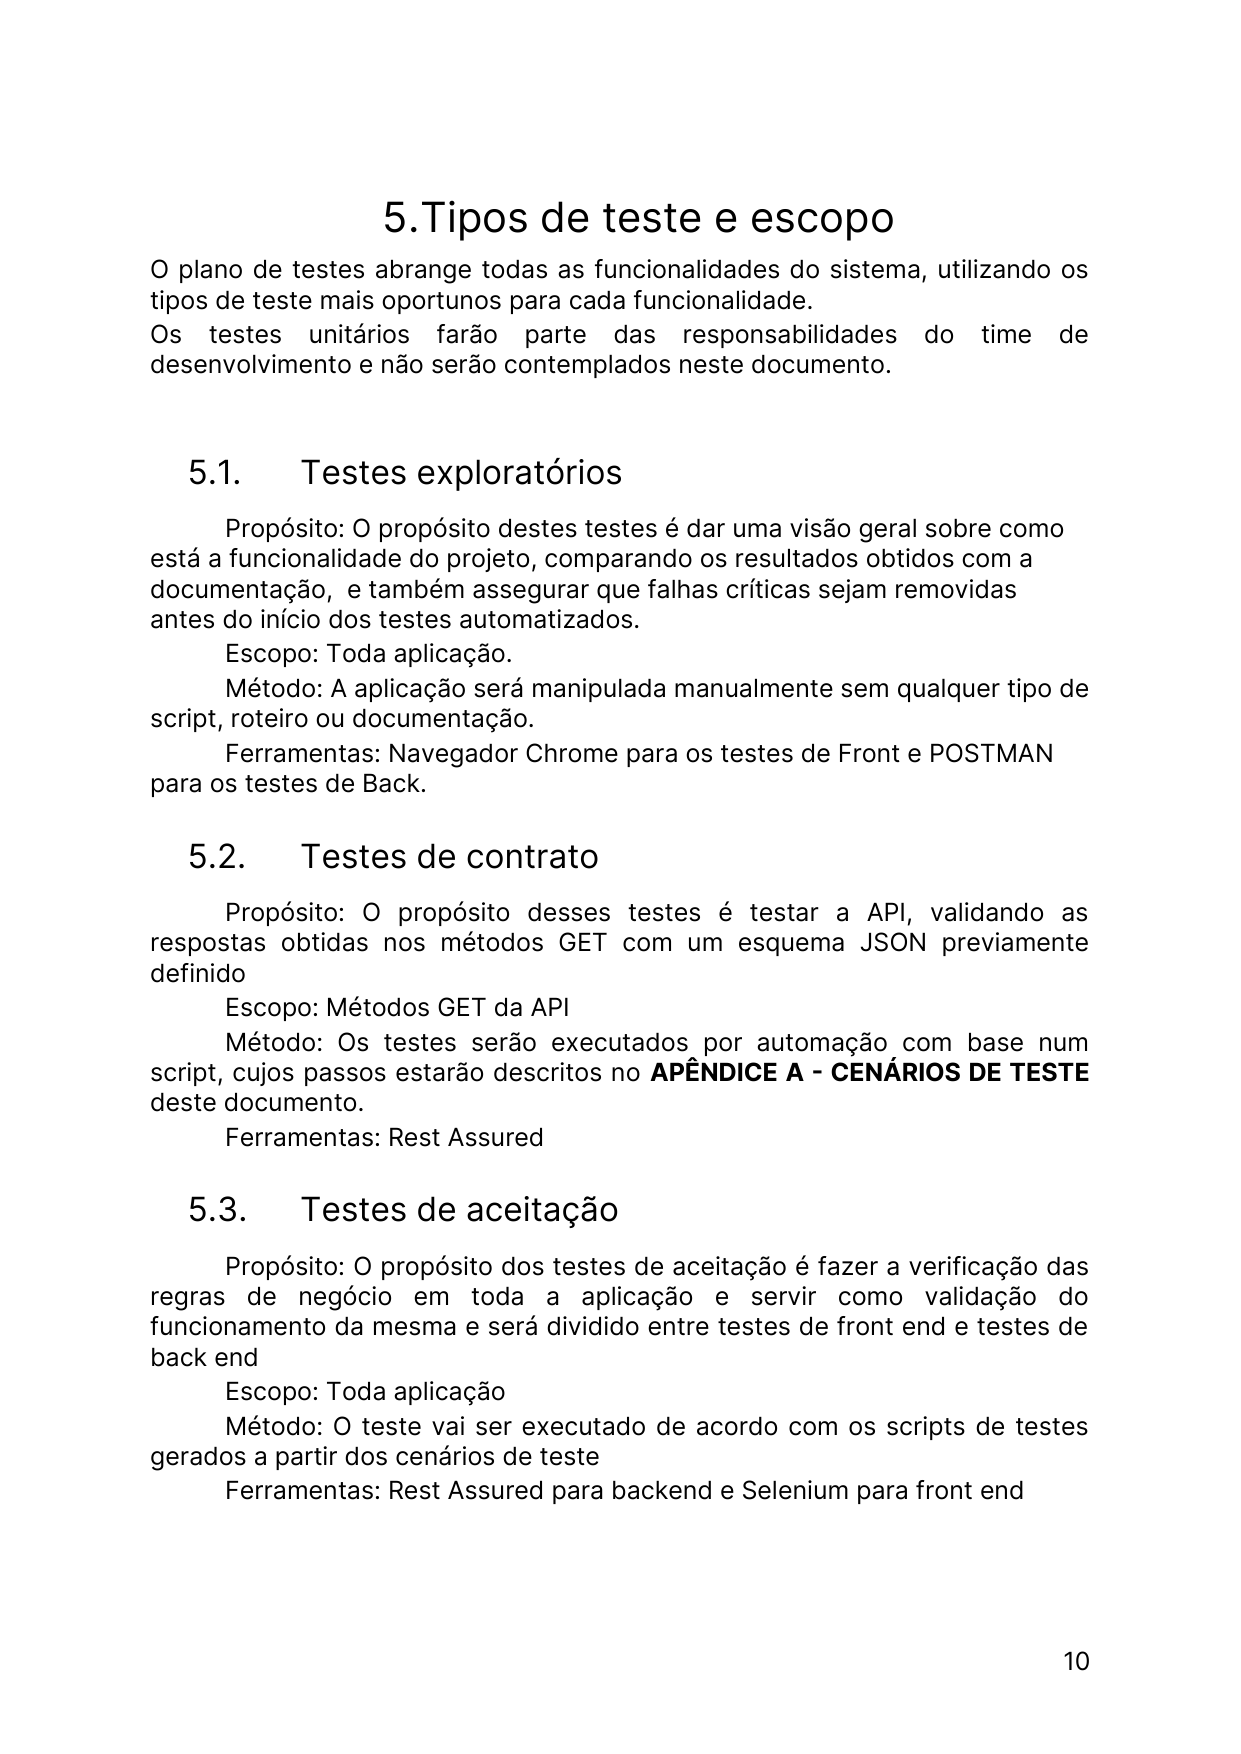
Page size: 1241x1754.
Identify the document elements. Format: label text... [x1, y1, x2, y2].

text Propósito: O propósito desses testes é testar a API, validando as respostas obtidas nos métodos GET com um esquema JSON previamente definido [150, 897, 1090, 988]
text Ferramentas: Navegador Chrome para os testes de Front e POSTMAN para os testes de Back. [150, 738, 1090, 798]
text Propósito: O propósito destes testes é dar uma visão geral sobre como está a funcionalidade do projeto, comparando os resultados obtidos com a documentação, e também assegurar que falhas críticas sejam removidas antes do início dos testes automatizados. [150, 513, 1090, 634]
text O plano de testes abrange todas as funcionalidades do sistema, utilizando os tipos de teste mais oportunos para cada funcionalidade. [150, 254, 1090, 315]
text Método: Os testes serão executados por automação com base num script, cujos passos estarão descritos no APÊNDICE A - CENÁRIOS DE TESTE deste documento. [150, 1027, 1090, 1118]
text Escopo: Métodos GET da API [150, 992, 1090, 1022]
text Escopo: Toda aplicação [150, 1376, 1090, 1406]
subtitle Testes de contrato [187, 836, 1090, 876]
text Método: A aplicação será manipulada manualmente sem qualquer tipo de script, roteiro ou documentação. [150, 673, 1090, 734]
text Os testes unitários farão parte das responsabilidades do time de desenvolvimento e não serão contemplados neste documento. [150, 319, 1090, 380]
text Propósito: O propósito dos testes de aceitação é fazer a verificação das regras de negócio em toda a aplicação e servir como validação do funcionamento da mesma e será dividido entre testes de front end e testes de back end [150, 1251, 1090, 1372]
text Ferramentas: Rest Assured [150, 1122, 1090, 1152]
text Ferramentas: Rest Assured para backend e Selenium para front end [150, 1475, 1090, 1506]
subtitle Tipos de teste e escopo [187, 192, 1090, 242]
subtitle Testes de aceitação [187, 1189, 1090, 1230]
text Método: O teste vai ser executado de acordo com os scripts de testes gerados a partir dos cenários de teste [150, 1411, 1090, 1471]
text Escopo: Toda aplicação. [150, 638, 1090, 669]
subtitle Testes exploratórios [187, 452, 1090, 492]
